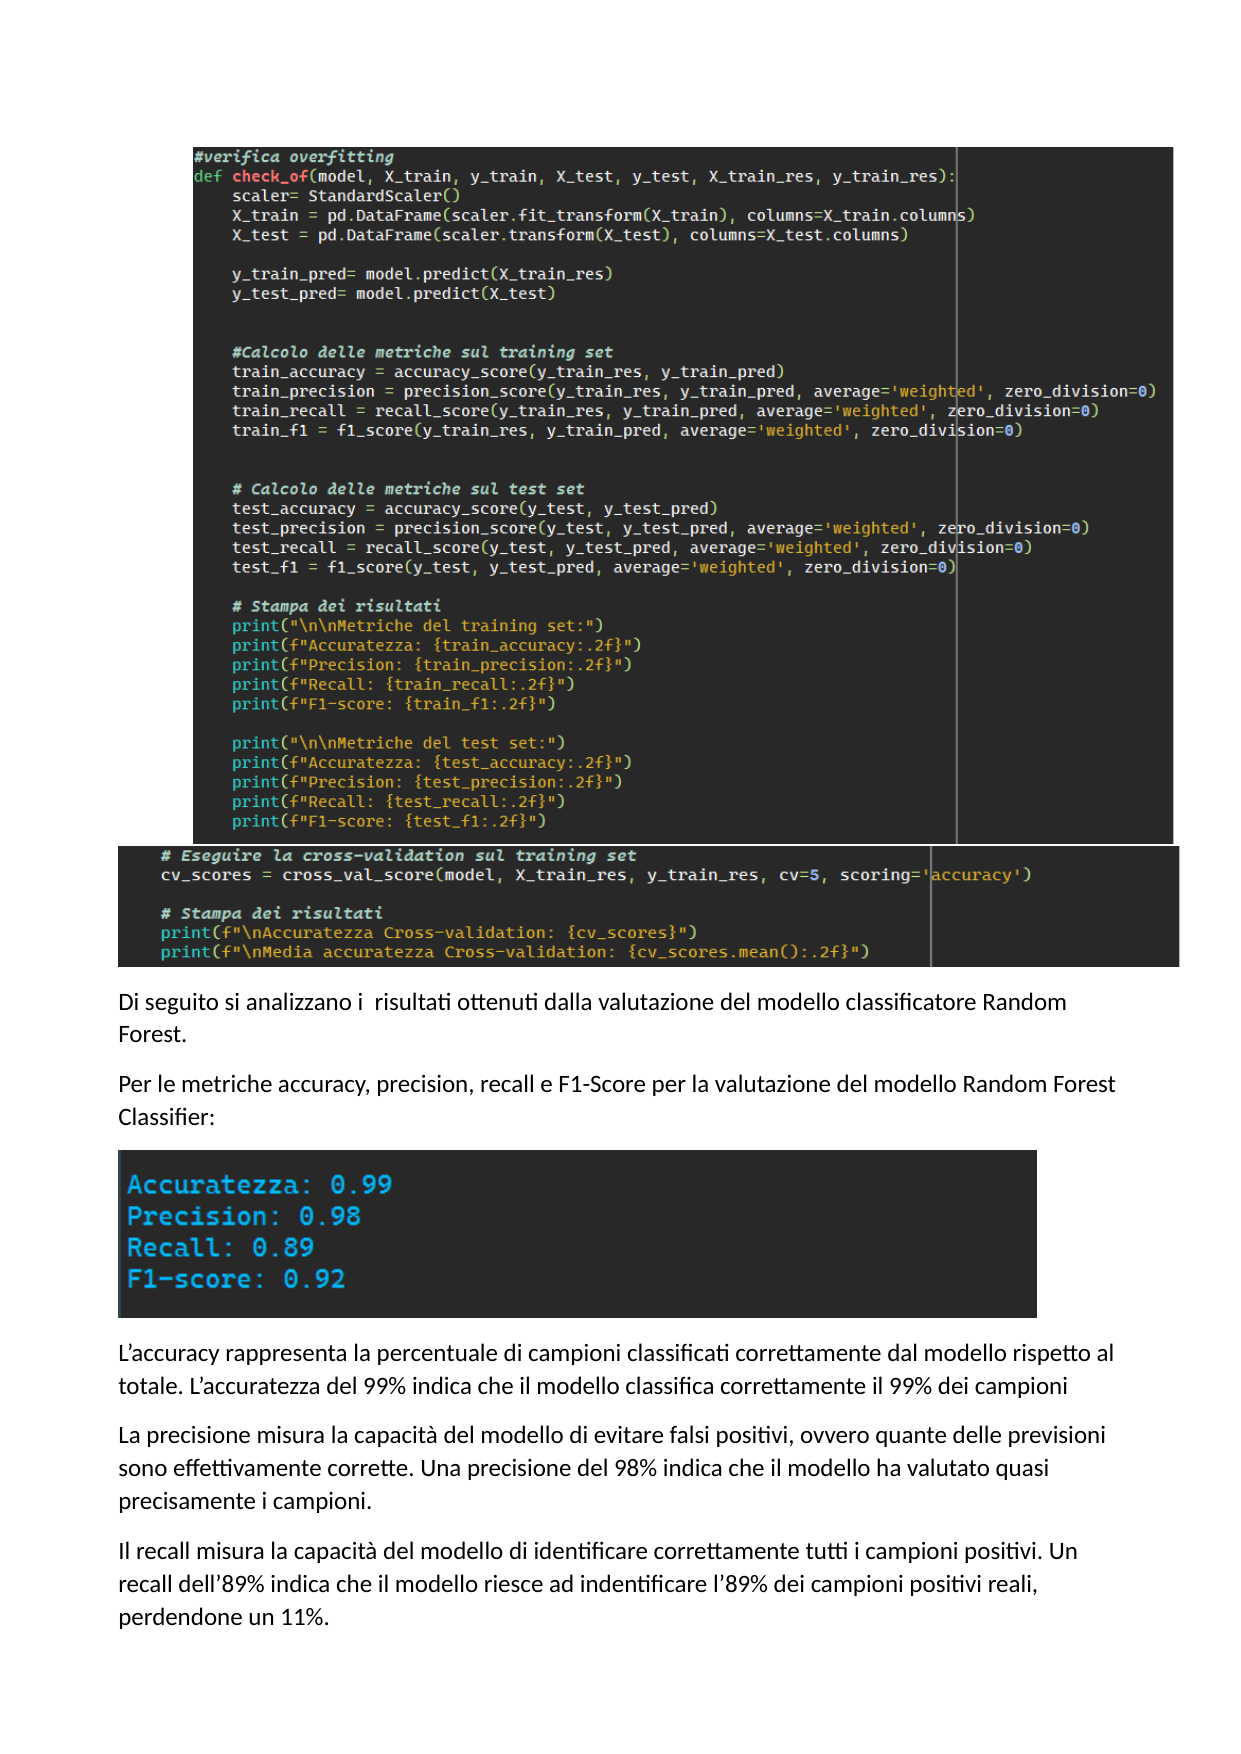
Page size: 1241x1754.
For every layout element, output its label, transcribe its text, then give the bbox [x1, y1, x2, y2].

text Per le metriche accuracy, precision, recall e F1-Score per la valutazione del modello Random Forest Classifier: [118, 1068, 1122, 1132]
picture [118, 846, 1180, 967]
text La precisione misura la capacità del modello di evitare falsi positivi, ovvero quante delle previsioni sono effettivamente corrette. Una precisione del 98% indica che il modello ha valutato quasi precisamente i campioni. [118, 1419, 1122, 1516]
picture [118, 1150, 1037, 1318]
picture [193, 147, 1174, 844]
text Di seguito si analizzano i risultati ottenuti dalla valutazione del modello classificatore Random Forest. [118, 986, 1122, 1049]
text L’accuracy rappresenta la percentuale di campioni classificati correttamente dal modello rispetto al totale. L’accuratezza del 99% indica che il modello classifica correttamente il 99% dei campioni [118, 1337, 1122, 1400]
